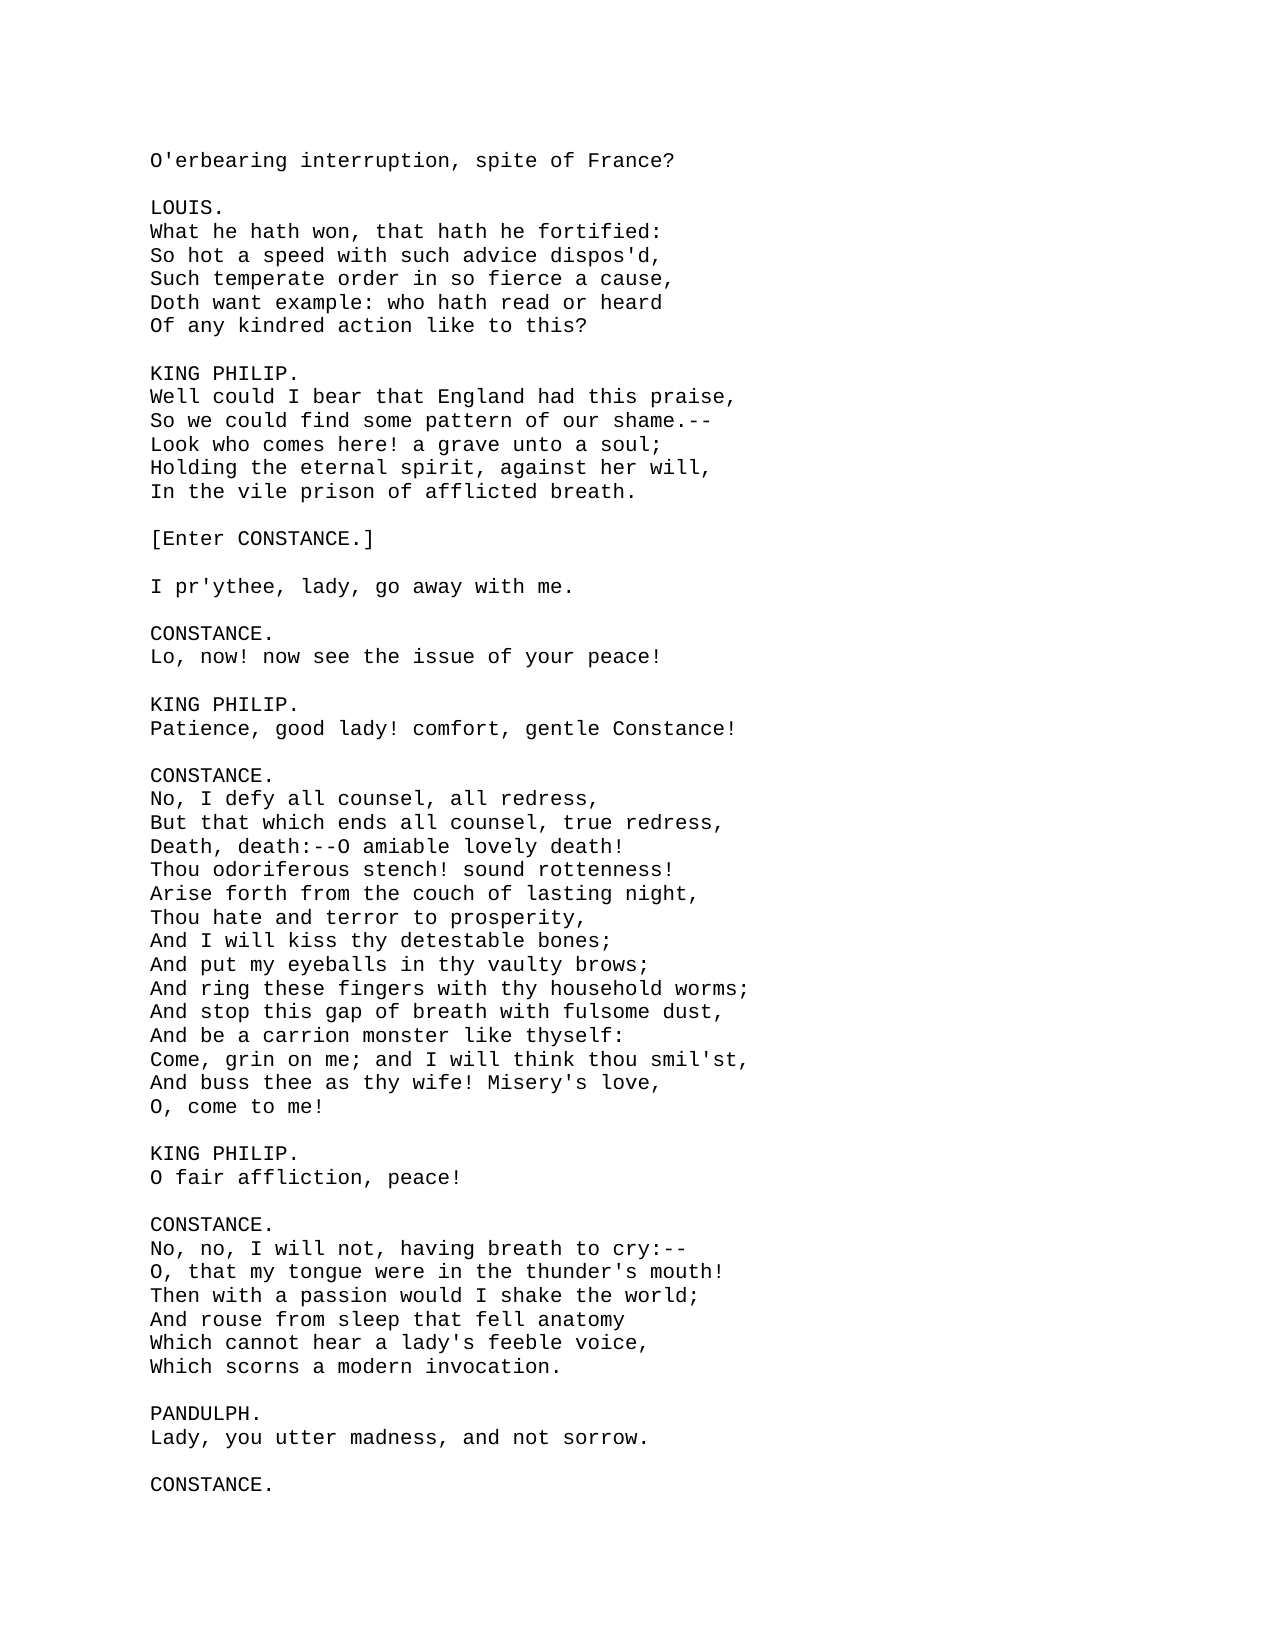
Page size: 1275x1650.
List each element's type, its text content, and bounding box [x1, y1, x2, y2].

text O, come to me! [150, 1096, 1125, 1119]
text Lady, you utter madness, and not sorrow. [150, 1427, 1125, 1451]
text Which cannot hear a lady's feeble voice, [150, 1332, 1125, 1356]
text O, that my tongue were in the thunder's mouth! [150, 1261, 1125, 1285]
text [Enter CONSTANCE.] [150, 528, 1125, 552]
text And buss thee as thy wife! Misery's love, [150, 1072, 1125, 1096]
text KING PHILIP. [150, 694, 1125, 717]
text And ring these fingers with thy household worms; [150, 978, 1125, 1001]
text So we could find some pattern of our shame.-- [150, 410, 1125, 434]
text Then with a passion would I shake the world; [150, 1285, 1125, 1309]
text And I will kiss thy detestable bones; [150, 930, 1125, 954]
text Which scorns a modern invocation. [150, 1356, 1125, 1379]
text Look who comes here! a grave unto a soul; [150, 434, 1125, 457]
text O fair affliction, peace! [150, 1167, 1125, 1190]
text Thou hate and terror to prosperity, [150, 907, 1125, 930]
text LOUIS. [150, 197, 1125, 221]
text No, no, I will not, having breath to cry:-- [150, 1238, 1125, 1261]
text KING PHILIP. [150, 363, 1125, 386]
text CONSTANCE. [150, 1474, 1125, 1498]
text CONSTANCE. [150, 1214, 1125, 1238]
text CONSTANCE. [150, 623, 1125, 647]
text Of any kindred action like to this? [150, 316, 1125, 339]
text And stop this gap of breath with fulsome dust, [150, 1001, 1125, 1025]
text Come, grin on me; and I will think thou smil'st, [150, 1048, 1125, 1072]
text Such temperate order in so fierce a cause, [150, 268, 1125, 292]
text Patience, good lady! comfort, gentle Constance! [150, 717, 1125, 741]
text So hot a speed with such advice dispos'd, [150, 244, 1125, 268]
text I pr'ythee, lady, go away with me. [150, 576, 1125, 599]
text No, I defy all counsel, all redress, [150, 788, 1125, 812]
text And rouse from sleep that fell anatomy [150, 1309, 1125, 1332]
text Doth want example: who hath read or heard [150, 292, 1125, 316]
text Arise forth from the couch of lasting night, [150, 883, 1125, 907]
text Well could I bear that England had this praise, [150, 386, 1125, 410]
text In the vile prison of afflicted breath. [150, 481, 1125, 505]
text What he hath won, that hath he fortified: [150, 221, 1125, 244]
text And be a carrion monster like thyself: [150, 1025, 1125, 1048]
text But that which ends all counsel, true redress, [150, 812, 1125, 836]
text CONSTANCE. [150, 765, 1125, 788]
text Lo, now! now see the issue of your peace! [150, 647, 1125, 670]
text Holding the eternal spirit, against her will, [150, 457, 1125, 481]
text Death, death:--O amiable lovely death! [150, 836, 1125, 859]
text PANDULPH. [150, 1403, 1125, 1427]
text And put my eyeballs in thy vaulty brows; [150, 954, 1125, 978]
text Thou odoriferous stench! sound rottenness! [150, 859, 1125, 883]
text O'erbearing interruption, spite of France? [150, 150, 1125, 174]
text KING PHILIP. [150, 1143, 1125, 1167]
